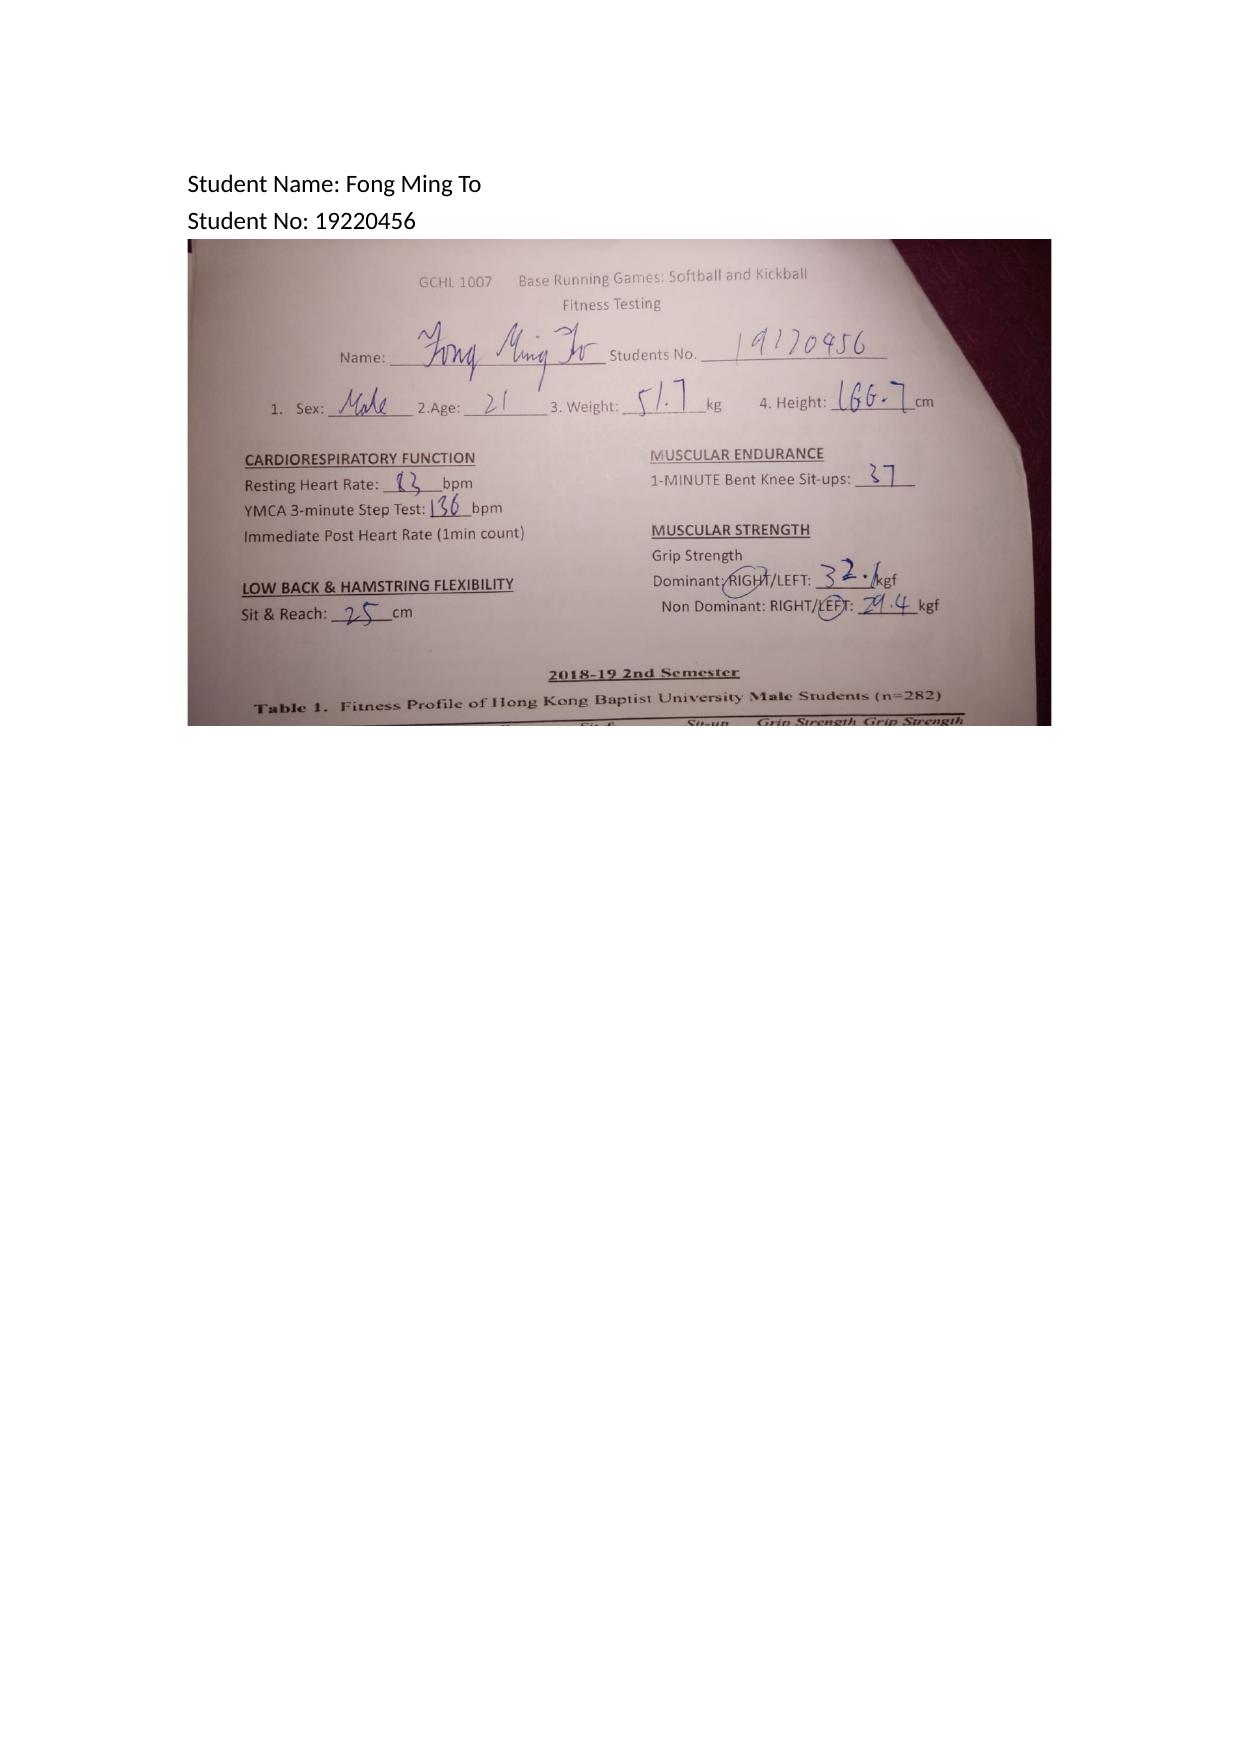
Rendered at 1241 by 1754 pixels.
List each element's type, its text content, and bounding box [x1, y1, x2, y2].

picture [187, 239, 1052, 726]
text Student Name: Fong Ming To [187, 164, 1053, 202]
text Student No: 19220456 [187, 202, 1053, 239]
